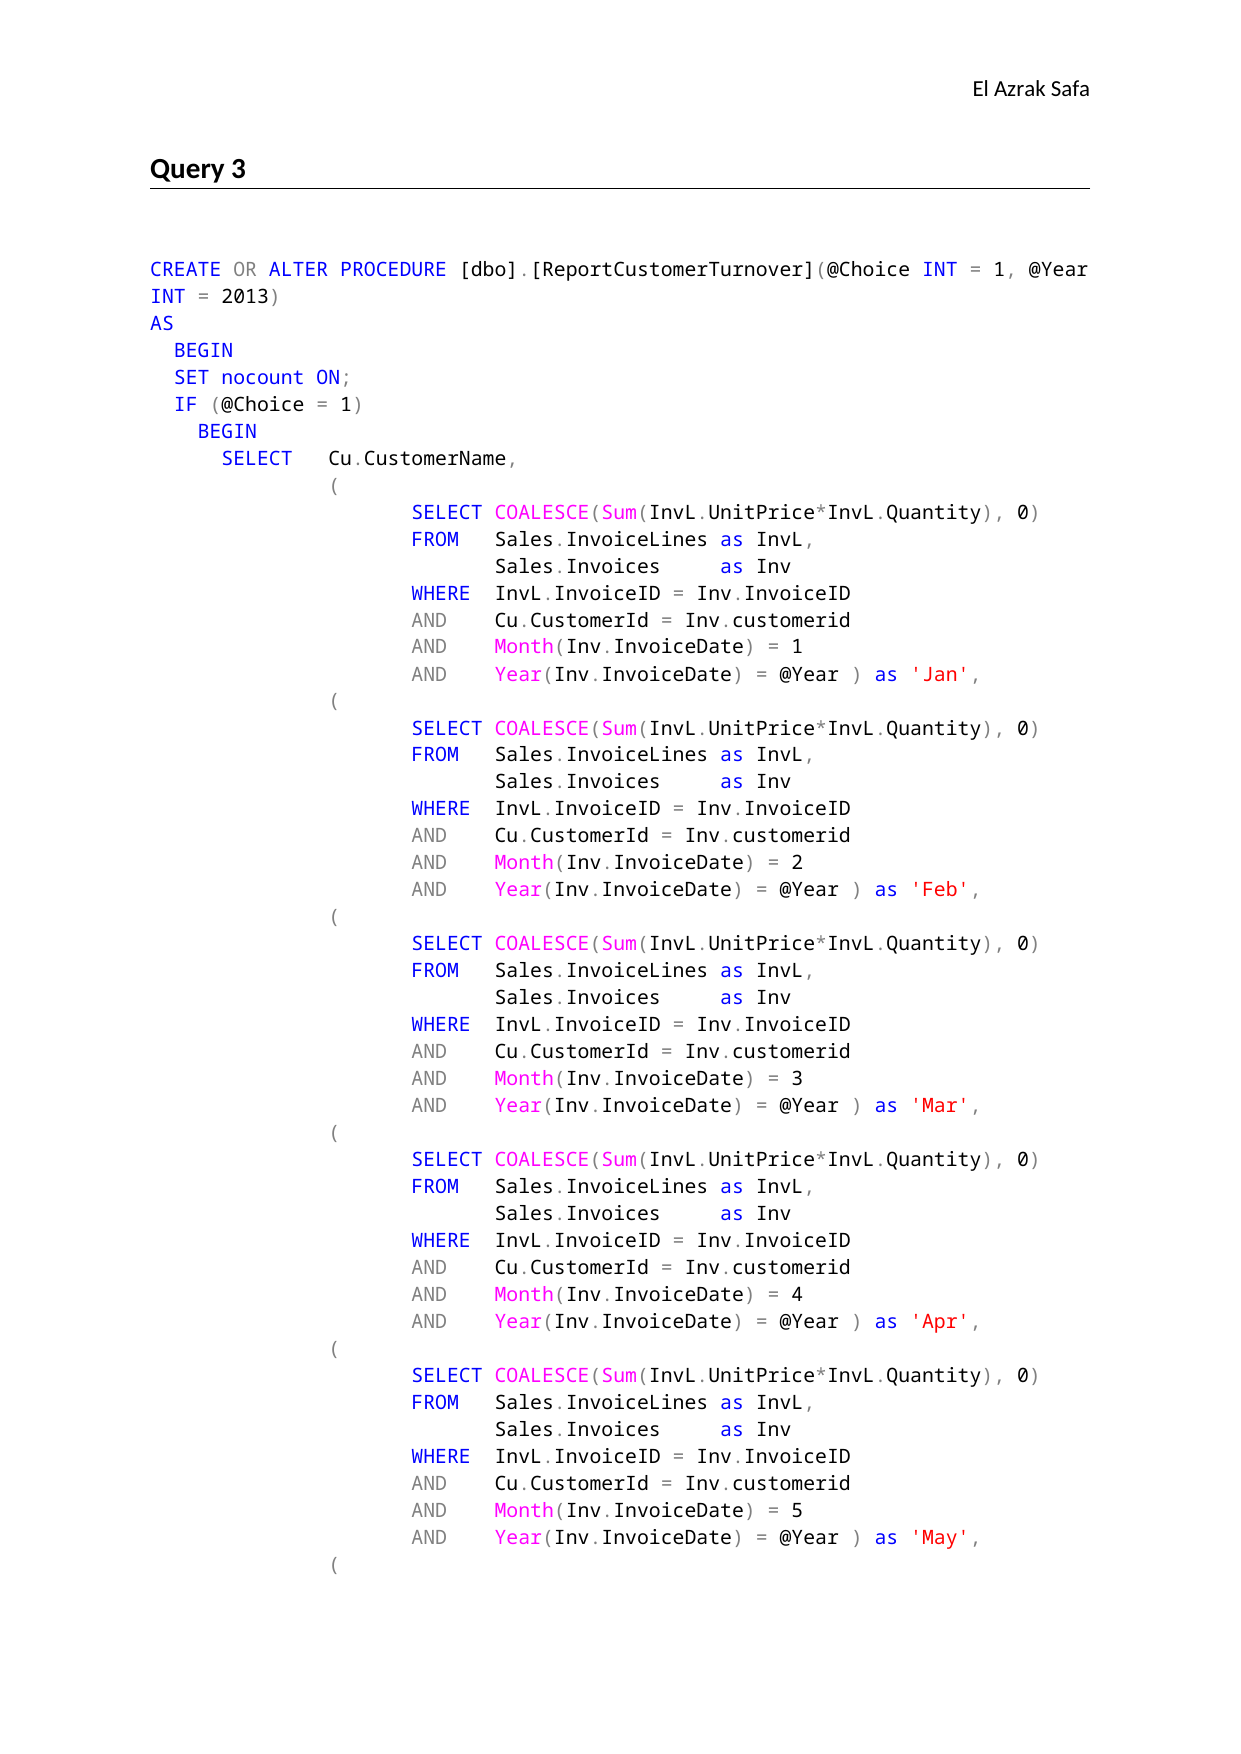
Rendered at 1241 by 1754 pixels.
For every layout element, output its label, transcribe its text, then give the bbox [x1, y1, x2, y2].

text AND Month(Inv.InvoiceDate) = 5 [150, 1496, 1090, 1523]
text SELECT COALESCE(Sum(InvL.UnitPrice*InvL.Quantity), 0) [150, 1145, 1090, 1172]
text BEGIN [150, 336, 1090, 363]
text ( [150, 687, 1090, 714]
text Sales.Invoices as Inv [150, 983, 1090, 1011]
text AND Cu.CustomerId = Inv.customerid [150, 822, 1090, 849]
text AND Year(Inv.InvoiceDate) = @Year ) as 'Apr', [150, 1307, 1090, 1334]
text SELECT COALESCE(Sum(InvL.UnitPrice*InvL.Quantity), 0) [150, 498, 1090, 525]
text AND Month(Inv.InvoiceDate) = 2 [150, 849, 1090, 876]
text ( [150, 903, 1090, 929]
text IF (@Choice = 1) [150, 390, 1090, 417]
text SELECT COALESCE(Sum(InvL.UnitPrice*InvL.Quantity), 0) [150, 929, 1090, 957]
text Query 3 [150, 150, 1090, 188]
text Sales.Invoices as Inv [150, 1415, 1090, 1442]
text WHERE InvL.InvoiceID = Inv.InvoiceID [150, 579, 1090, 606]
text ( [150, 471, 1090, 498]
text AND Cu.CustomerId = Inv.customerid [150, 1253, 1090, 1280]
text FROM Sales.InvoiceLines as InvL, [150, 741, 1090, 768]
text FROM Sales.InvoiceLines as InvL, [150, 957, 1090, 983]
text ( [150, 1118, 1090, 1145]
text Sales.Invoices as Inv [150, 768, 1090, 795]
text AND Month(Inv.InvoiceDate) = 3 [150, 1064, 1090, 1091]
text WHERE InvL.InvoiceID = Inv.InvoiceID [150, 1226, 1090, 1253]
text SELECT COALESCE(Sum(InvL.UnitPrice*InvL.Quantity), 0) [150, 714, 1090, 741]
text AND Year(Inv.InvoiceDate) = @Year ) as 'Jan', [150, 660, 1090, 687]
text BEGIN [150, 417, 1090, 444]
text AND Cu.CustomerId = Inv.customerid [150, 1037, 1090, 1064]
text SET nocount ON; [150, 363, 1090, 390]
text AND Year(Inv.InvoiceDate) = @Year ) as 'Mar', [150, 1091, 1090, 1118]
text CREATE OR ALTER PROCEDURE [dbo].[ReportCustomerTurnover](@Choice INT = 1, @Year INT = 2013) [150, 255, 1090, 309]
text AND Cu.CustomerId = Inv.customerid [150, 606, 1090, 633]
text FROM Sales.InvoiceLines as InvL, [150, 1388, 1090, 1415]
text ( [150, 1550, 1090, 1577]
text FROM Sales.InvoiceLines as InvL, [150, 525, 1090, 552]
text WHERE InvL.InvoiceID = Inv.InvoiceID [150, 1011, 1090, 1037]
text AND Month(Inv.InvoiceDate) = 1 [150, 633, 1090, 660]
text AND Year(Inv.InvoiceDate) = @Year ) as 'May', [150, 1523, 1090, 1550]
text Sales.Invoices as Inv [150, 1199, 1090, 1226]
text FROM Sales.InvoiceLines as InvL, [150, 1172, 1090, 1199]
text ( [150, 1334, 1090, 1361]
text SELECT Cu.CustomerName, [150, 444, 1090, 471]
text Sales.Invoices as Inv [150, 552, 1090, 579]
text AS [150, 309, 1090, 336]
text AND Cu.CustomerId = Inv.customerid [150, 1469, 1090, 1496]
text SELECT COALESCE(Sum(InvL.UnitPrice*InvL.Quantity), 0) [150, 1361, 1090, 1388]
text WHERE InvL.InvoiceID = Inv.InvoiceID [150, 1442, 1090, 1469]
text AND Month(Inv.InvoiceDate) = 4 [150, 1280, 1090, 1307]
text WHERE InvL.InvoiceID = Inv.InvoiceID [150, 795, 1090, 822]
text AND Year(Inv.InvoiceDate) = @Year ) as 'Feb', [150, 876, 1090, 903]
